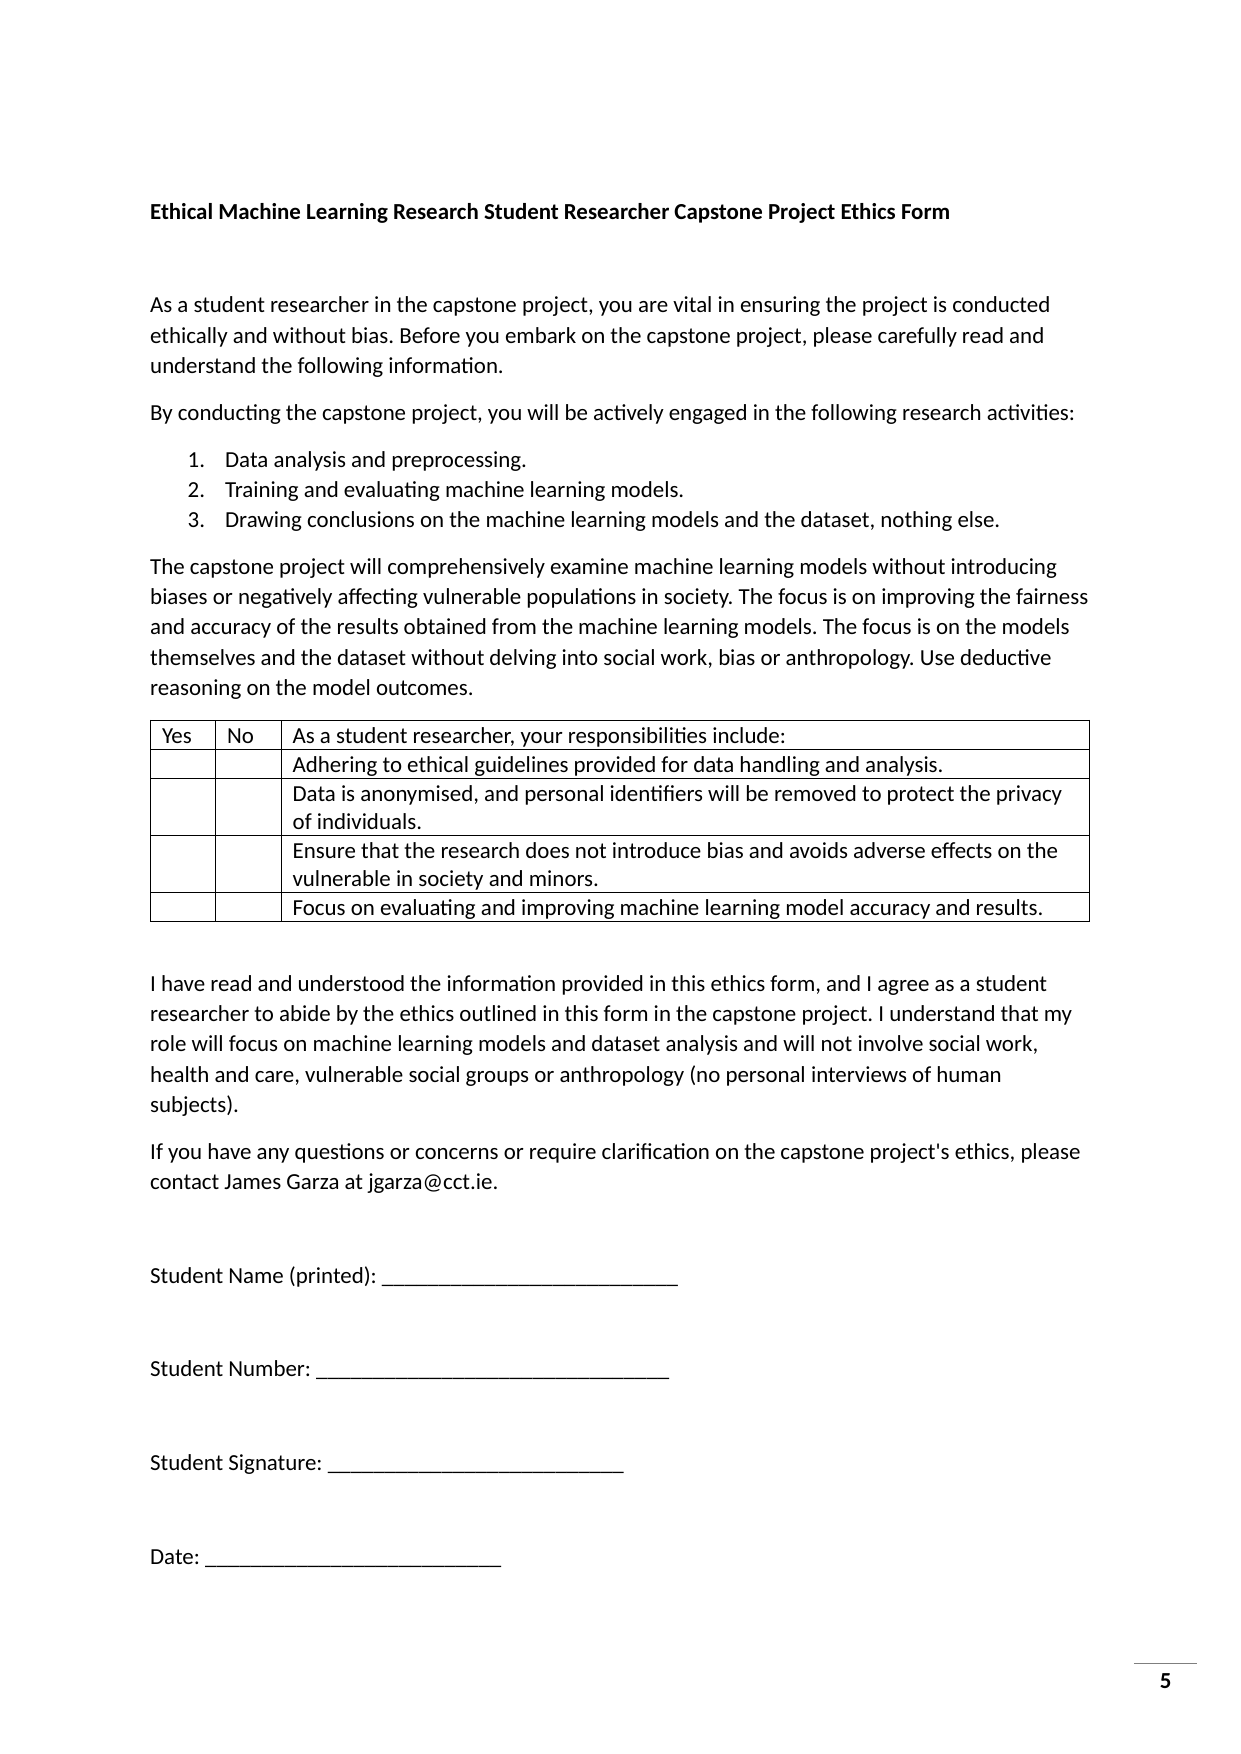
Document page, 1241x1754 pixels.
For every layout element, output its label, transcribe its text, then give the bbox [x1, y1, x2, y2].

text As a student researcher in the capstone project, you are vital in ensuring the project is conducted ethically and without bias. Before you embark on the capstone project, please carefully read and understand the following information. [150, 291, 1090, 379]
text The capstone project will comprehensively examine machine learning models without introducing biases or negatively affecting vulnerable populations in society. The focus is on improving the fairness and accuracy of the results obtained from the machine learning models. The focus is on the models themselves and the dataset without delving into social work, bias or anthropology. Use deductive reasoning on the model outcomes. [150, 552, 1090, 701]
table_cell [151, 779, 215, 835]
table_cell [216, 836, 281, 892]
table_cell [216, 779, 281, 835]
list Training and evaluating machine learning models. [187, 475, 1090, 503]
text Student Number: _______________________________ [150, 1354, 1090, 1382]
table_header As a student researcher, your responsibilities include: [282, 721, 1089, 749]
text I have read and understood the information provided in this ethics form, and I agree as a student researcher to abide by the ethics outlined in this form in the capstone project. I understand that my role will focus on machine learning models and dataset analysis and will not involve social work, health and care, vulnerable social groups or anthropology (no personal interviews of human subjects). [150, 969, 1090, 1118]
table_cell [216, 750, 281, 778]
text Student Signature: __________________________ [150, 1448, 1090, 1476]
text By conducting the capstone project, you will be actively engaged in the following research activities: [150, 398, 1090, 426]
text Date: __________________________ [150, 1542, 1090, 1570]
table_cell Ensure that the research does not introduce bias and avoids adverse effects on the vulnerable in society and minors. [282, 836, 1089, 892]
table_cell [216, 893, 281, 921]
table_cell Focus on evaluating and improving machine learning model accuracy and results. [282, 893, 1089, 921]
text Student Name (printed): __________________________ [150, 1261, 1090, 1289]
table_header Yes [151, 721, 215, 749]
table_cell [151, 750, 215, 778]
list Drawing conclusions on the machine learning models and the dataset, nothing else. [187, 505, 1090, 533]
table_cell Adhering to ethical guidelines provided for data handling and analysis. [282, 750, 1089, 778]
table_cell Data is anonymised, and personal identifiers will be removed to protect the privacy of individuals. [282, 779, 1089, 835]
table_header No [216, 721, 281, 749]
text If you have any questions or concerns or require clarification on the capstone project's ethics, please contact James Garza at jgarza@cct.ie. [150, 1137, 1090, 1195]
table_cell [151, 893, 215, 921]
text Ethical Machine Learning Research Student Researcher Capstone Project Ethics Form [150, 197, 1090, 225]
list Data analysis and preprocessing. [187, 445, 1090, 473]
table_cell [151, 836, 215, 892]
